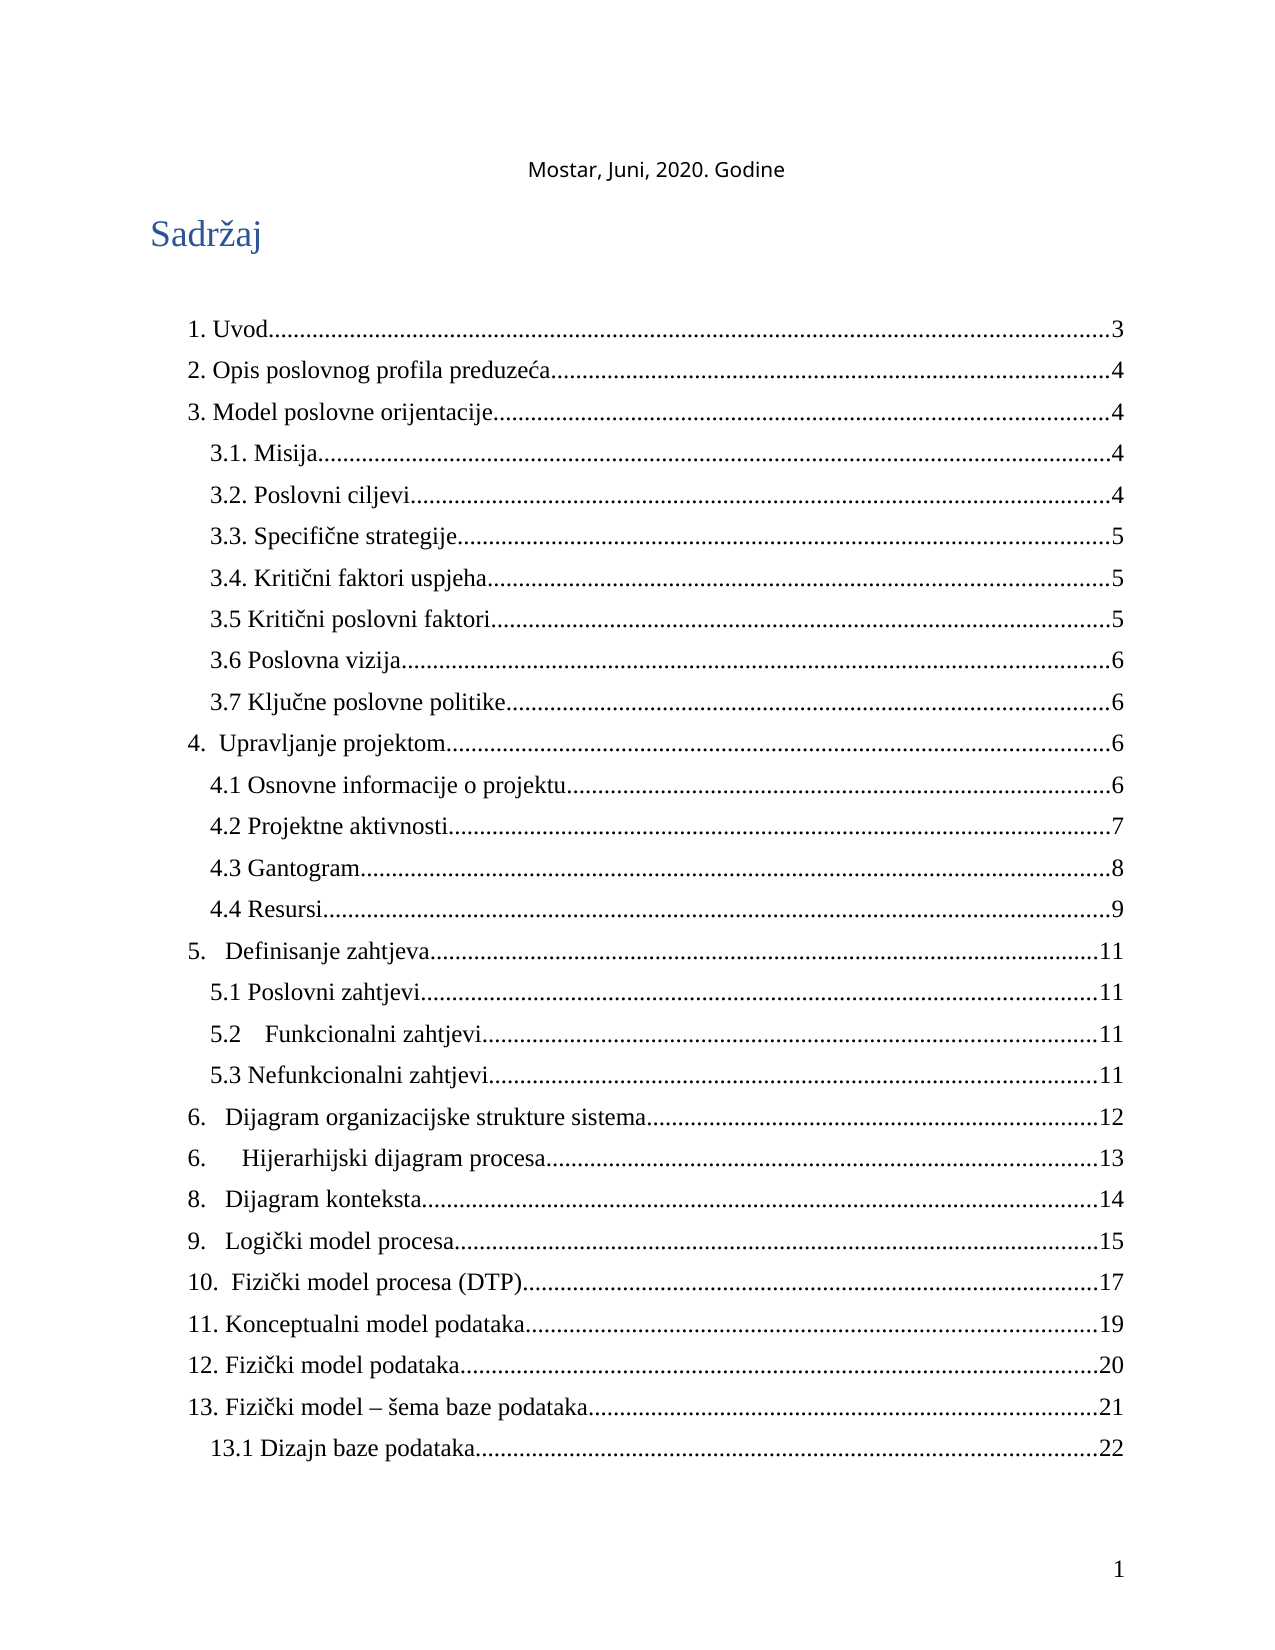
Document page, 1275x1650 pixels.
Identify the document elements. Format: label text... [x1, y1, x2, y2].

text Mostar, Juni, 2020. Godine [187, 155, 1125, 184]
